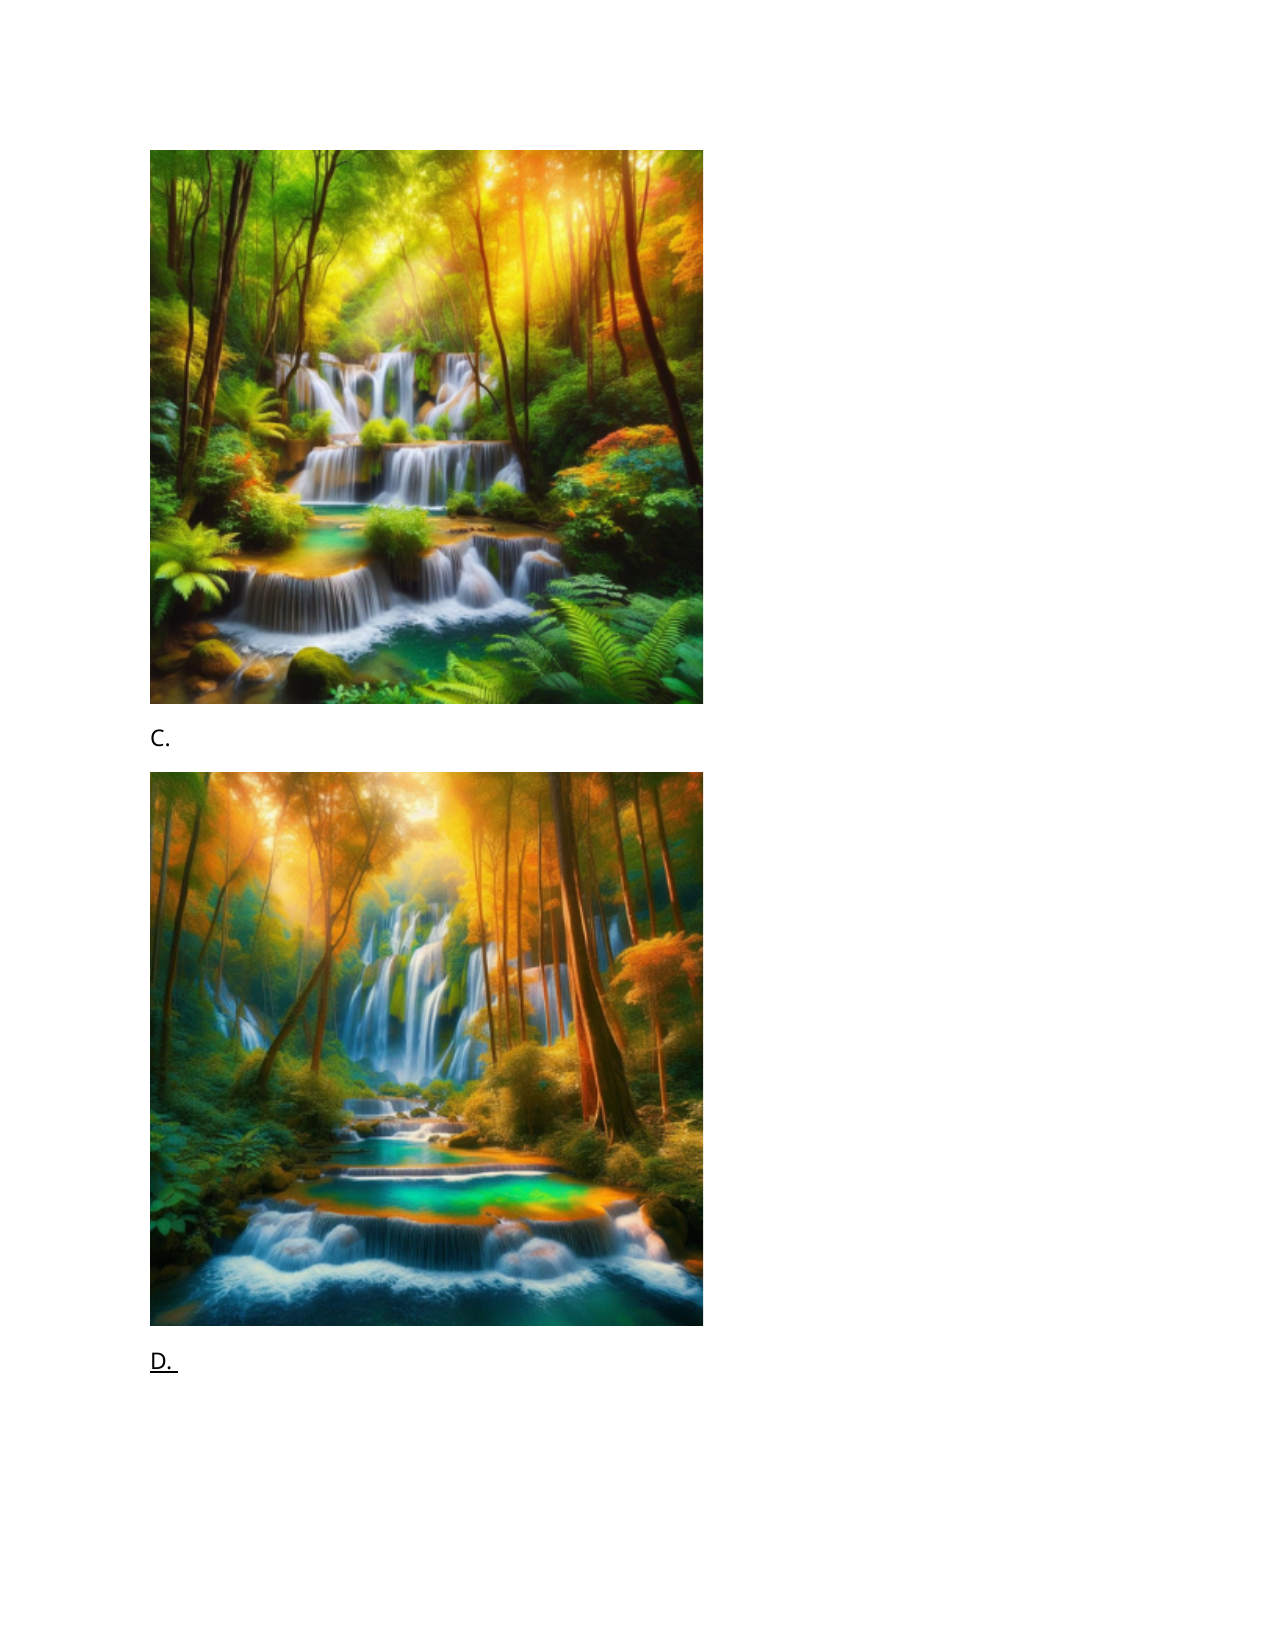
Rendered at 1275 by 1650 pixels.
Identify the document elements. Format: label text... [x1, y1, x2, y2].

picture [150, 150, 704, 704]
text D. [150, 1345, 1125, 1376]
picture [150, 772, 704, 1326]
text C. [150, 722, 1125, 753]
